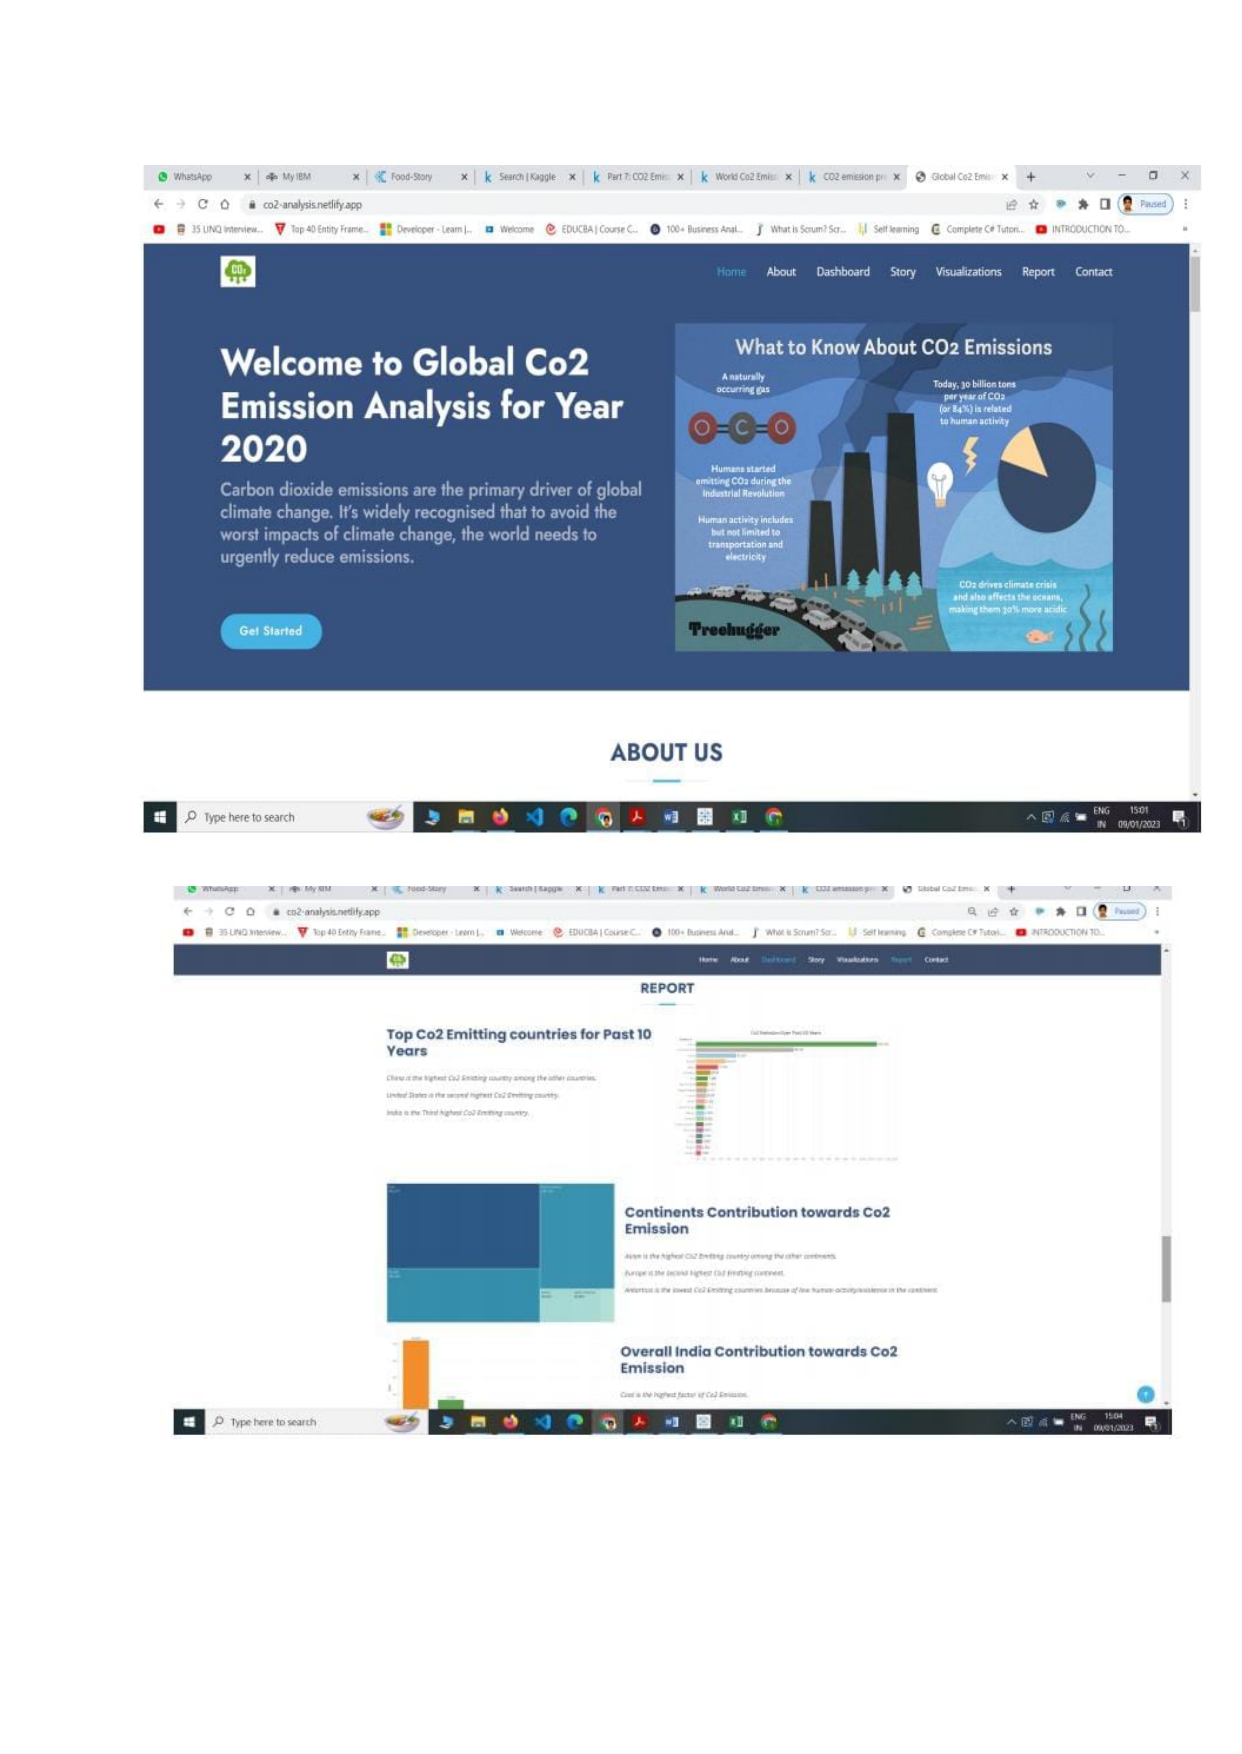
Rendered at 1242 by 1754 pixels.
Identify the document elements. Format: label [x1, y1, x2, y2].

picture [139, 165, 1207, 842]
picture [139, 886, 1207, 1439]
